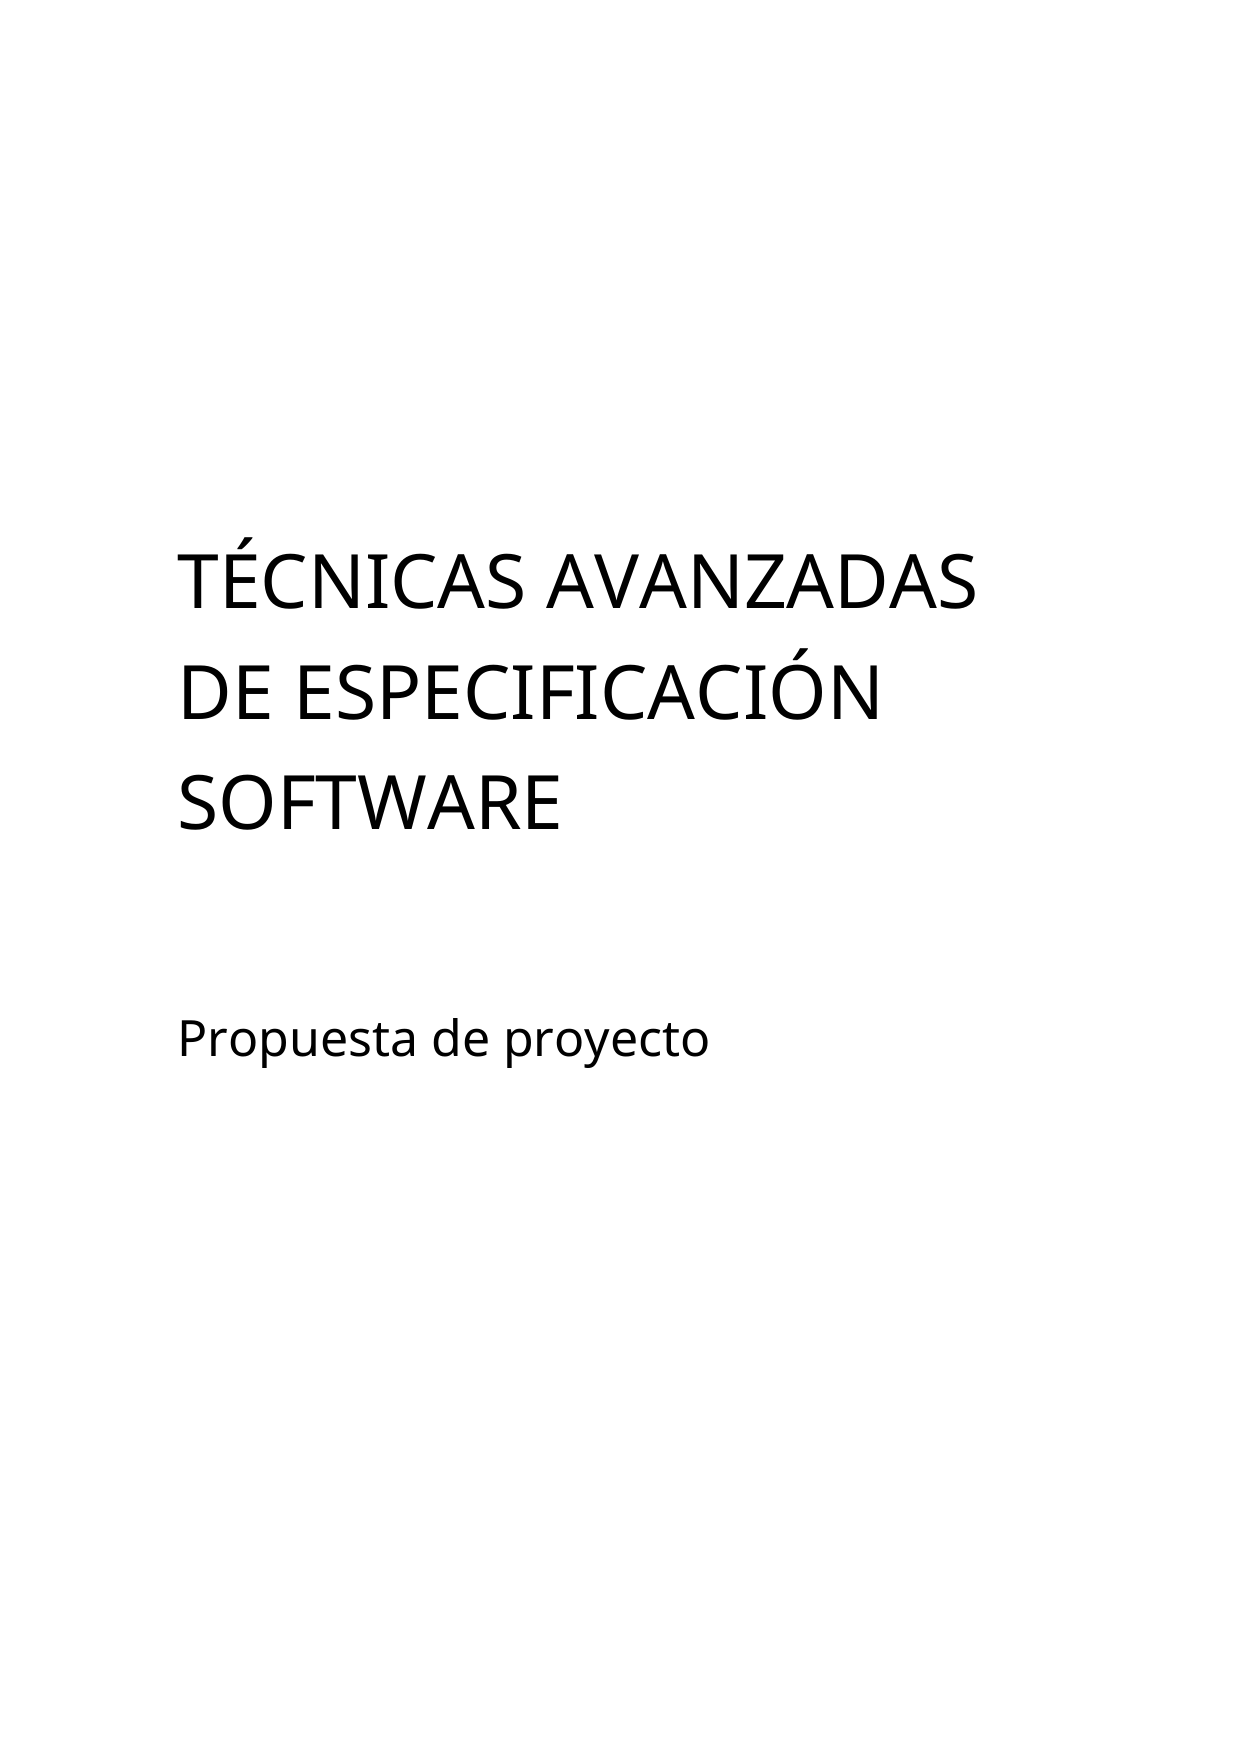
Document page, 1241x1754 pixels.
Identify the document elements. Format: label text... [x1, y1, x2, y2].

text TÉCNICAS AVANZADAS DE ESPECIFICACIÓN SOFTWARE [177, 528, 1063, 851]
text Propuesta de proyecto [177, 1003, 1063, 1071]
